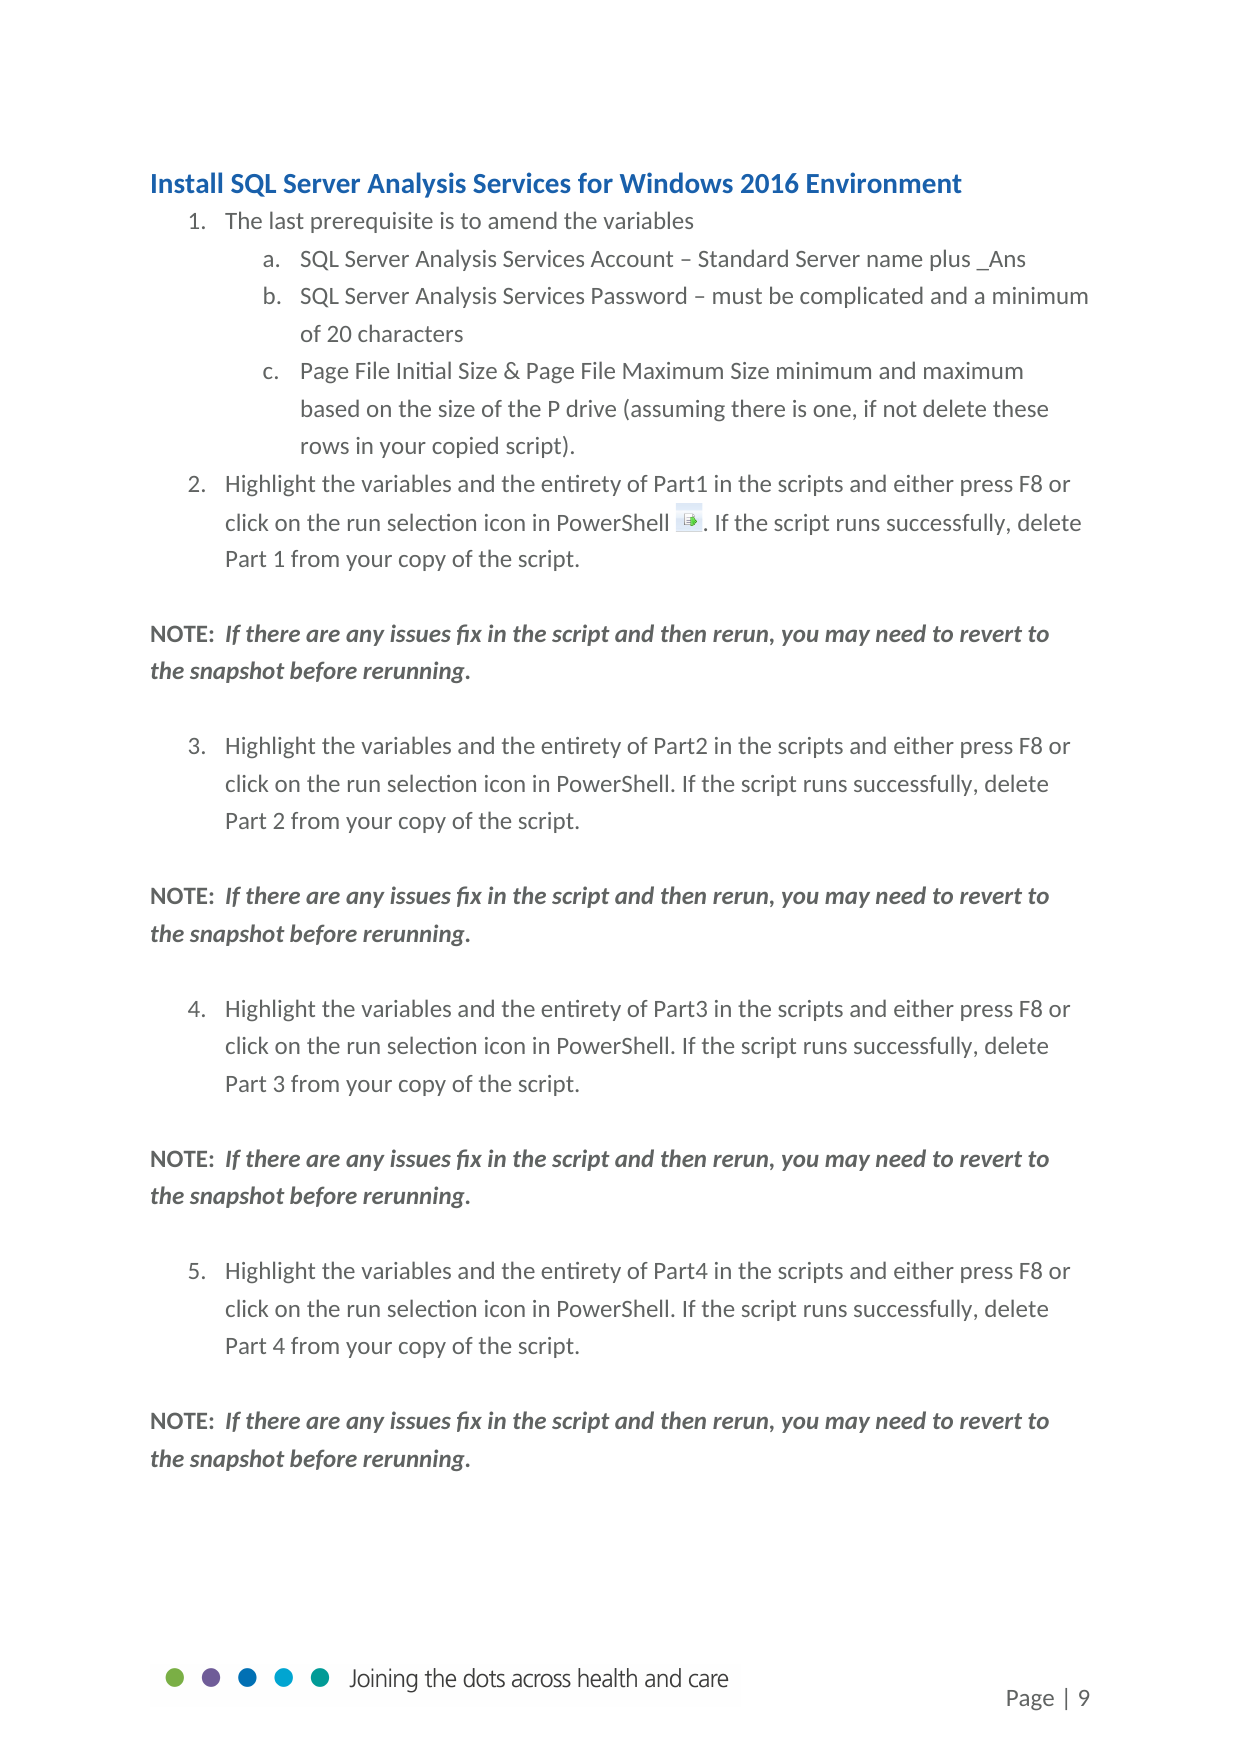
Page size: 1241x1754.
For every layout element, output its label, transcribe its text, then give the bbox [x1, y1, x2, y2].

subtitle Install SQL Server Analysis Services for Windows 2016 Environment [150, 164, 1090, 202]
text NOTE: If there are any issues fix in the script and then rerun, you may need to revert to the snapshot before rerunning. [150, 614, 1090, 689]
list Highlight the variables and the entirety of Part4 in the scripts and either press F8 or click on the run selection icon in PowerShell. If the script runs successfully, delete Part 4 from your copy of the script. [187, 1252, 1090, 1364]
list SQL Server Analysis Services Account – Standard Server name plus _Ans [262, 239, 1090, 277]
picture [150, 1664, 742, 1707]
list Highlight the variables and the entirety of Part1 in the scripts and either press F8 or click on the run selection icon in PowerShell . If the script runs successfully, delete Part 1 from your copy of the script. [187, 464, 1090, 577]
list The last prerequisite is to amend the variables [187, 202, 1090, 239]
list Highlight the variables and the entirety of Part3 in the scripts and either press F8 or click on the run selection icon in PowerShell. If the script runs successfully, delete Part 3 from your copy of the script. [187, 989, 1090, 1102]
text NOTE: If there are any issues fix in the script and then rerun, you may need to revert to the snapshot before rerunning. [150, 877, 1090, 952]
text NOTE: If there are any issues fix in the script and then rerun, you may need to revert to the snapshot before rerunning. [150, 1139, 1090, 1214]
list Highlight the variables and the entirety of Part2 in the scripts and either press F8 or click on the run selection icon in PowerShell. If the script runs successfully, delete Part 2 from your copy of the script. [187, 727, 1090, 839]
picture [675, 503, 703, 532]
list SQL Server Analysis Services Password – must be complicated and a minimum of 20 characters [262, 277, 1090, 352]
text NOTE: If there are any issues fix in the script and then rerun, you may need to revert to the snapshot before rerunning. [150, 1402, 1090, 1477]
list Page File Initial Size & Page File Maximum Size minimum and maximum based on the size of the P drive (assuming there is one, if not delete these rows in your copied script). [262, 352, 1090, 464]
